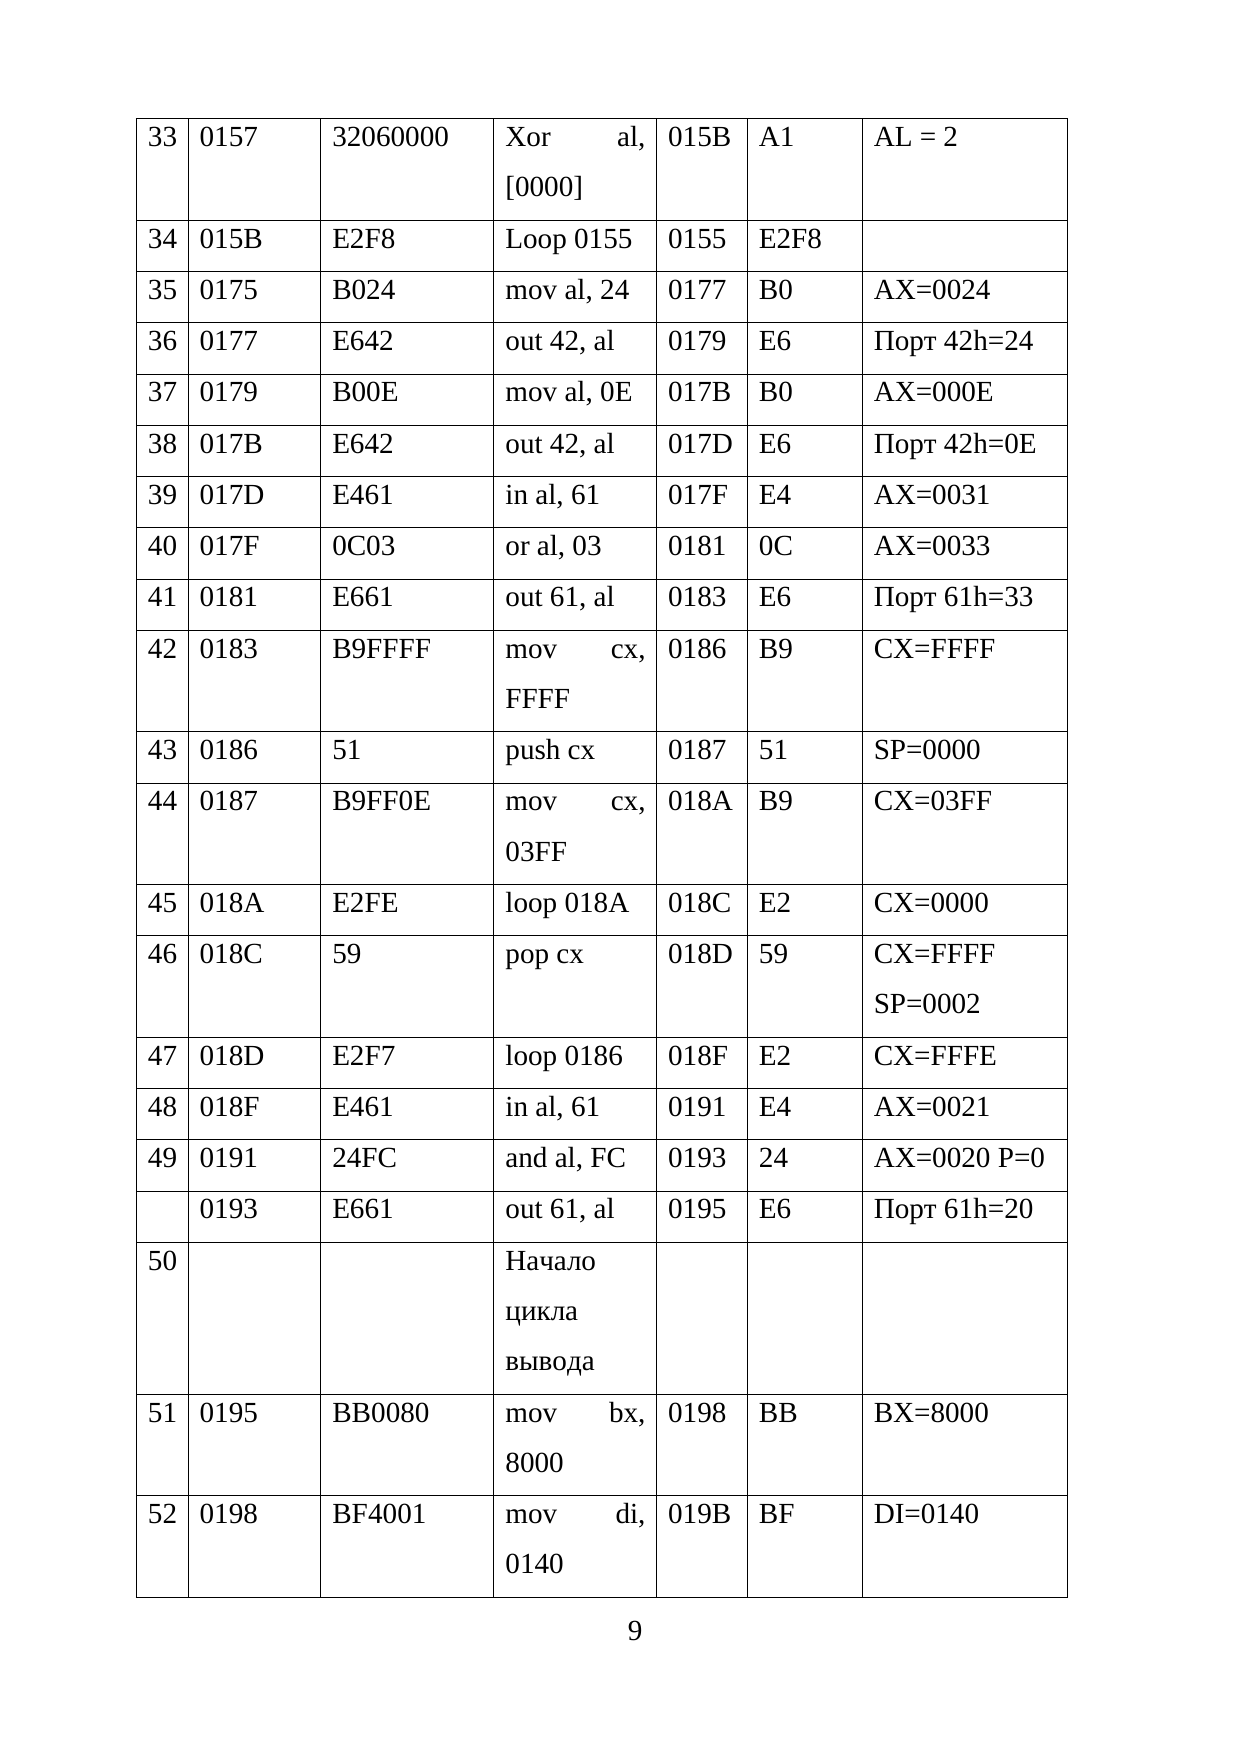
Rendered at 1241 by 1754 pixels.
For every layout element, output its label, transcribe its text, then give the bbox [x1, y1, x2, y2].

table_cell 0157 [189, 119, 320, 220]
table_cell B9FF0E [321, 784, 493, 884]
table_cell AL = 2 [863, 119, 1067, 220]
table_cell 015B [189, 221, 320, 271]
table_cell [189, 1243, 320, 1394]
table_cell 0187 [657, 732, 747, 782]
table_cell BB [748, 1395, 862, 1495]
table_cell E6 [748, 323, 862, 373]
table_cell 36 [137, 323, 188, 373]
table_cell 0C [748, 528, 862, 578]
table_cell 0179 [657, 323, 747, 373]
table_cell 0186 [189, 732, 320, 782]
table_cell CX=FFFF SP=0002 [863, 936, 1067, 1037]
table_cell DI=0140 [863, 1496, 1067, 1597]
table_cell out 42, al [494, 426, 656, 476]
table_cell mov bx, 8000 [494, 1395, 656, 1495]
table_cell out 61, al [494, 1192, 656, 1242]
table_cell mov cx, 03FF [494, 784, 656, 884]
table_cell 018F [657, 1038, 747, 1088]
table_cell mov di, 0140 [494, 1496, 656, 1597]
table_cell Порт 61h=33 [863, 580, 1067, 630]
table_cell loop 0186 [494, 1038, 656, 1088]
table_cell 45 [137, 885, 188, 935]
table_cell 0195 [189, 1395, 320, 1495]
table_cell CX=FFFF [863, 631, 1067, 731]
table_cell Порт 61h=20 [863, 1192, 1067, 1242]
table_cell push cx [494, 732, 656, 782]
table_cell 0175 [189, 272, 320, 322]
table_cell in al, 61 [494, 1089, 656, 1139]
table_cell BF [748, 1496, 862, 1597]
table_cell E2F7 [321, 1038, 493, 1088]
table_cell loop 018A [494, 885, 656, 935]
table_cell 018C [189, 936, 320, 1037]
table_cell 51 [748, 732, 862, 782]
table_cell AX=0020 P=0 [863, 1140, 1067, 1191]
table_cell BF4001 [321, 1496, 493, 1597]
table_cell 52 [137, 1496, 188, 1597]
table_cell Порт 42h=0E [863, 426, 1067, 476]
table_cell mov al, 24 [494, 272, 656, 322]
table_cell 0198 [189, 1496, 320, 1597]
table_cell 49 [137, 1140, 188, 1191]
table_cell B0 [748, 375, 862, 425]
table_cell 32060000 [321, 119, 493, 220]
table_cell 38 [137, 426, 188, 476]
table_cell 0181 [657, 528, 747, 578]
table_cell 019B [657, 1496, 747, 1597]
table_cell 59 [321, 936, 493, 1037]
table_cell [748, 1243, 862, 1394]
table_cell 40 [137, 528, 188, 578]
table_cell E642 [321, 323, 493, 373]
table_cell SP=0000 [863, 732, 1067, 782]
table_cell out 61, al [494, 580, 656, 630]
table_cell BB0080 [321, 1395, 493, 1495]
table_cell E2 [748, 885, 862, 935]
table_cell CX=FFFE [863, 1038, 1067, 1088]
table_cell [863, 221, 1067, 271]
table_cell B00E [321, 375, 493, 425]
table_cell 015B [657, 119, 747, 220]
table_cell 0195 [657, 1192, 747, 1242]
table_cell 48 [137, 1089, 188, 1139]
table_cell E642 [321, 426, 493, 476]
table_cell BX=8000 [863, 1395, 1067, 1495]
table_cell E4 [748, 1089, 862, 1139]
table_cell E661 [321, 580, 493, 630]
table_cell 0155 [657, 221, 747, 271]
table_cell 33 [137, 119, 188, 220]
table_cell 51 [321, 732, 493, 782]
table_cell 017D [189, 477, 320, 527]
table_cell 0191 [657, 1089, 747, 1139]
table_cell or al, 03 [494, 528, 656, 578]
table_cell 018F [189, 1089, 320, 1139]
table_cell 0187 [189, 784, 320, 884]
table_cell 0198 [657, 1395, 747, 1495]
table_cell 017D [657, 426, 747, 476]
table_cell 017F [657, 477, 747, 527]
table_cell B024 [321, 272, 493, 322]
table_cell 0183 [657, 580, 747, 630]
table_cell 34 [137, 221, 188, 271]
table_cell AX=0021 [863, 1089, 1067, 1139]
table_cell 24 [748, 1140, 862, 1191]
table_cell [321, 1243, 493, 1394]
table_cell E461 [321, 1089, 493, 1139]
table_cell [657, 1243, 747, 1394]
table_cell 018C [657, 885, 747, 935]
table_cell 47 [137, 1038, 188, 1088]
table_cell B9 [748, 784, 862, 884]
table_cell 0179 [189, 375, 320, 425]
table_cell 51 [137, 1395, 188, 1495]
table_cell 0181 [189, 580, 320, 630]
table_cell AX=0031 [863, 477, 1067, 527]
table_cell 017B [657, 375, 747, 425]
table_cell 018A [657, 784, 747, 884]
table_cell B9FFFF [321, 631, 493, 731]
table_cell E2F8 [321, 221, 493, 271]
table_cell A1 [748, 119, 862, 220]
table_cell [863, 1243, 1067, 1394]
table_cell 017B [189, 426, 320, 476]
table_cell 0177 [189, 323, 320, 373]
table_cell Loop 0155 [494, 221, 656, 271]
table_cell E2 [748, 1038, 862, 1088]
table_cell Начало цикла вывода [494, 1243, 656, 1394]
table_cell AX=0033 [863, 528, 1067, 578]
table_cell B0 [748, 272, 862, 322]
table_cell B9 [748, 631, 862, 731]
table_cell [137, 1192, 188, 1242]
table_cell 39 [137, 477, 188, 527]
table_cell 0C03 [321, 528, 493, 578]
table_cell 24FC [321, 1140, 493, 1191]
table_cell 43 [137, 732, 188, 782]
table_cell E661 [321, 1192, 493, 1242]
table_cell E2F8 [748, 221, 862, 271]
table_cell E6 [748, 1192, 862, 1242]
table_cell 017F [189, 528, 320, 578]
table_cell in al, 61 [494, 477, 656, 527]
table_cell Xor al, [0000] [494, 119, 656, 220]
table_cell 0193 [189, 1192, 320, 1242]
table_cell 0183 [189, 631, 320, 731]
table_cell Порт 42h=24 [863, 323, 1067, 373]
table_cell mov al, 0E [494, 375, 656, 425]
table_cell E2FE [321, 885, 493, 935]
table_cell E6 [748, 580, 862, 630]
table_cell 46 [137, 936, 188, 1037]
table_cell 018D [657, 936, 747, 1037]
table_cell 41 [137, 580, 188, 630]
table_cell 59 [748, 936, 862, 1037]
table_cell 0193 [657, 1140, 747, 1191]
table_cell AX=000E [863, 375, 1067, 425]
table_cell E4 [748, 477, 862, 527]
table_cell mov cx, FFFF [494, 631, 656, 731]
table_cell 018D [189, 1038, 320, 1088]
table_cell 0186 [657, 631, 747, 731]
table_cell pop cx [494, 936, 656, 1037]
table_cell AX=0024 [863, 272, 1067, 322]
table_cell out 42, al [494, 323, 656, 373]
table_cell 35 [137, 272, 188, 322]
table_cell 0177 [657, 272, 747, 322]
table_cell 42 [137, 631, 188, 731]
table_cell E6 [748, 426, 862, 476]
table_cell CX=03FF [863, 784, 1067, 884]
table_cell E461 [321, 477, 493, 527]
table_cell 0191 [189, 1140, 320, 1191]
table_cell 018A [189, 885, 320, 935]
table_cell CX=0000 [863, 885, 1067, 935]
table_cell 44 [137, 784, 188, 884]
table_cell 50 [137, 1243, 188, 1394]
table_cell 37 [137, 375, 188, 425]
table_cell and al, FC [494, 1140, 656, 1191]
